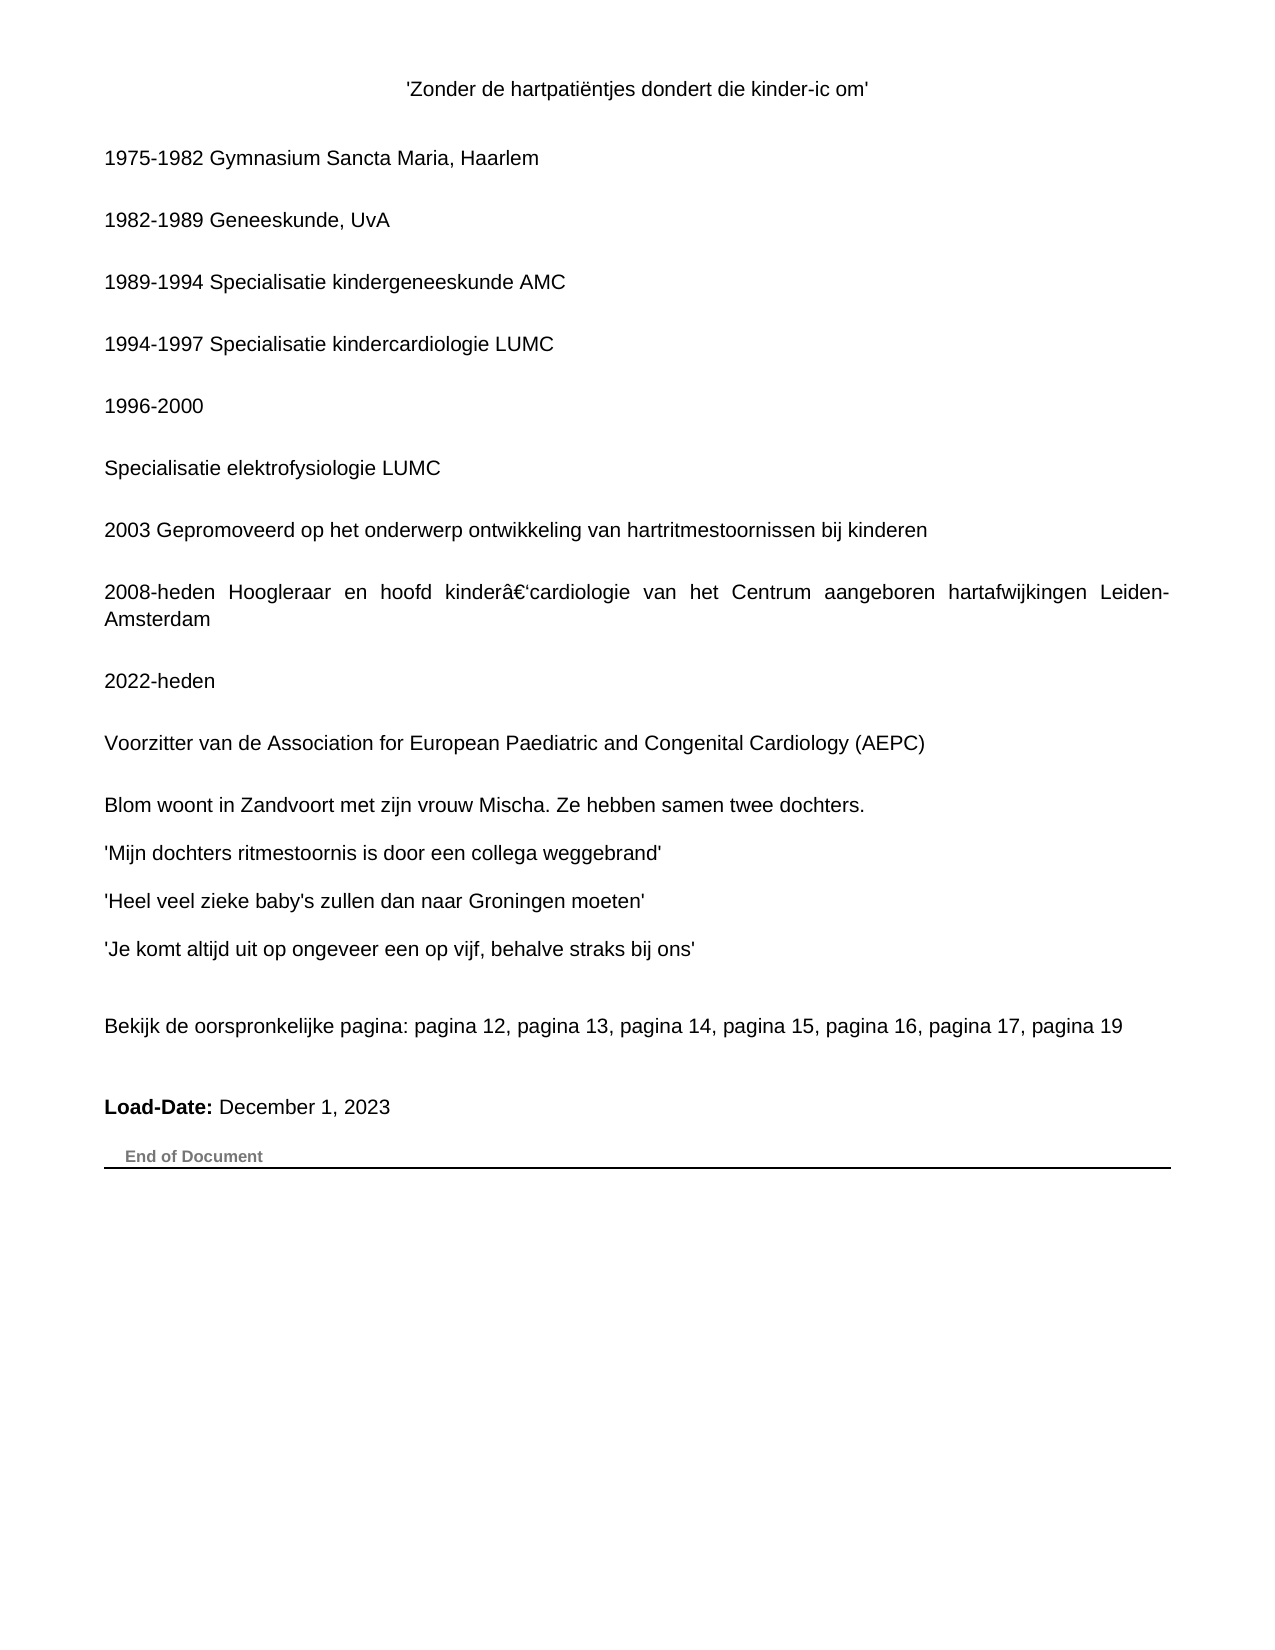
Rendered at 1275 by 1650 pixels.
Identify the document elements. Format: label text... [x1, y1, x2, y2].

text Voorzitter van de Association for European Paediatric and Congenital Cardiology (AEPC) [104, 728, 1171, 755]
text 1996-2000 [104, 391, 1171, 418]
text 2008-heden Hoogleraar en hoofd kinderâ€‘cardiologie van het Centrum aangeboren hartafwijkingen Leiden-Amsterdam [104, 577, 1171, 631]
text 1994-1997 Specialisatie kindercardiologie LUMC [104, 328, 1171, 356]
text 'Je komt altijd uit op ongeveer een op vijf, behalve straks bij ons' [104, 934, 1171, 961]
text Bekijk de oorspronkelijke pagina: pagina 12, pagina 13, pagina 14, pagina 15, pagina 16, pagina 17, pagina 19 [104, 1011, 1171, 1038]
text 'Mijn dochters ritmestoornis is door een collega weggebrand' [104, 838, 1171, 865]
text 1989-1994 Specialisatie kindergeneeskunde AMC [104, 266, 1171, 293]
text Specialisatie elektrofysiologie LUMC [104, 453, 1171, 480]
text 1982-1989 Geneeskunde, UvA [104, 204, 1171, 231]
text 2022-heden [104, 666, 1171, 693]
text 1975-1982 Gymnasium Sancta Maria, Haarlem [104, 142, 1171, 169]
text 2003 Gepromoveerd op het onderwerp ontwikkeling van hartritmestoornissen bij kinderen [104, 515, 1171, 542]
text End of Document [125, 1147, 1171, 1166]
text Load-Date: December 1, 2023 [104, 1063, 1171, 1118]
text Blom woont in Zandvoort met zijn vrouw Mischa. Ze hebben samen twee dochters. [104, 790, 1171, 817]
text 'Heel veel zieke baby's zullen dan naar Groningen moeten' [104, 886, 1171, 913]
